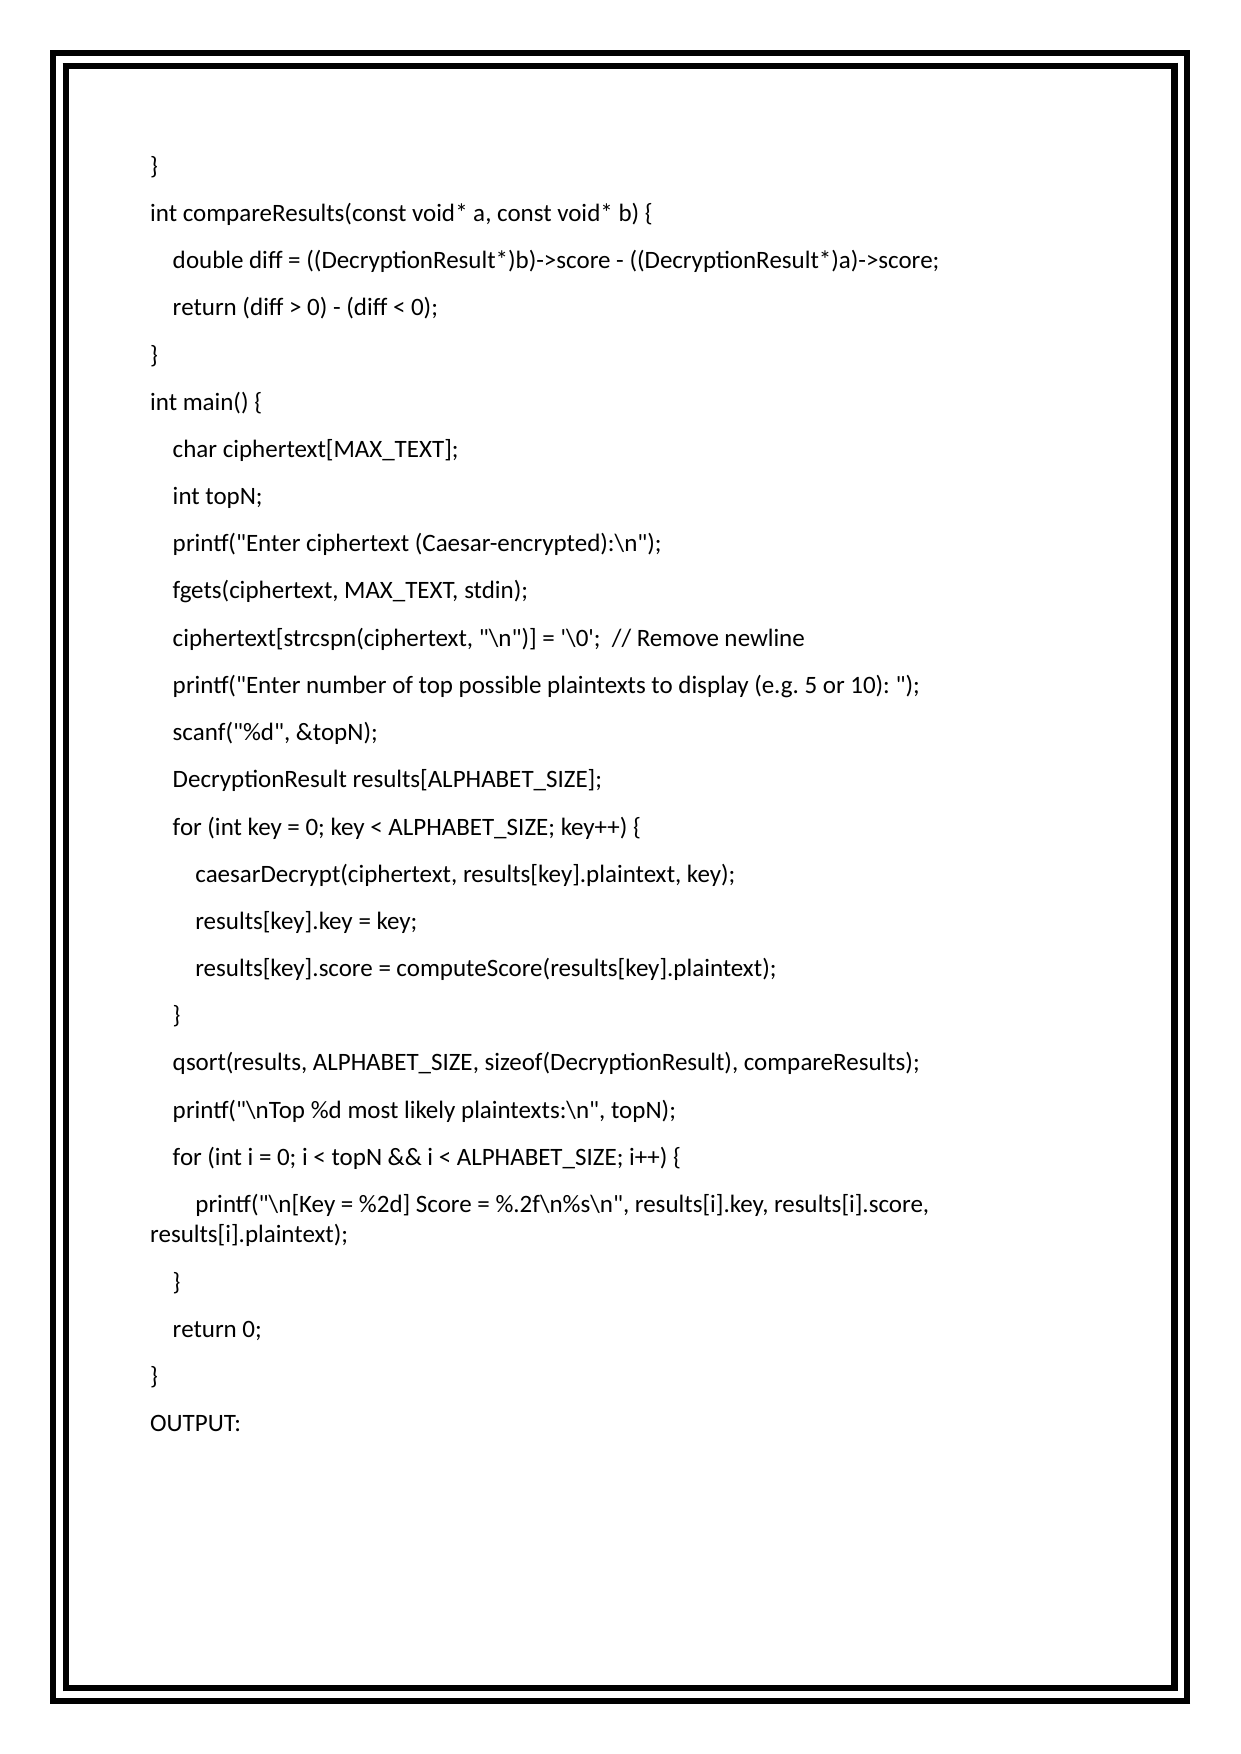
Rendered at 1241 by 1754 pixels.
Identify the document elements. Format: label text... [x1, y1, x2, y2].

text int main() { [150, 386, 1090, 416]
text printf("Enter number of top possible plaintexts to display (e.g. 5 or 10): "); [150, 669, 1090, 699]
text } [150, 150, 1090, 181]
text results[key].score = computeScore(results[key].plaintext); [150, 952, 1090, 983]
text } [150, 1360, 1090, 1391]
text return (diff > 0) - (diff < 0); [150, 292, 1090, 322]
text return 0; [150, 1313, 1090, 1343]
text for (int i = 0; i < topN && i < ALPHABET_SIZE; i++) { [150, 1141, 1090, 1171]
text int compareResults(const void* a, const void* b) { [150, 197, 1090, 228]
text scanf("%d", &topN); [150, 716, 1090, 747]
text printf("\nTop %d most likely plaintexts:\n", topN); [150, 1094, 1090, 1124]
text OUTPUT: [150, 1407, 1090, 1438]
text ciphertext[strcspn(ciphertext, "\n")] = '\0'; // Remove newline [150, 622, 1090, 652]
text } [150, 1266, 1090, 1296]
text double diff = ((DecryptionResult*)b)->score - ((DecryptionResult*)a)->score; [150, 244, 1090, 275]
text char ciphertext[MAX_TEXT]; [150, 433, 1090, 464]
text int topN; [150, 480, 1090, 511]
text } [150, 999, 1090, 1030]
text DecryptionResult results[ALPHABET_SIZE]; [150, 763, 1090, 794]
text results[key].key = key; [150, 905, 1090, 936]
text printf("\n[Key = %2d] Score = %.2f\n%s\n", results[i].key, results[i].score, results[i].plaintext); [150, 1188, 1090, 1249]
text fgets(ciphertext, MAX_TEXT, stdin); [150, 575, 1090, 605]
text printf("Enter ciphertext (Caesar-encrypted):\n"); [150, 527, 1090, 558]
text for (int key = 0; key < ALPHABET_SIZE; key++) { [150, 811, 1090, 841]
text caesarDecrypt(ciphertext, results[key].plaintext, key); [150, 858, 1090, 888]
text } [150, 339, 1090, 369]
text qsort(results, ALPHABET_SIZE, sizeof(DecryptionResult), compareResults); [150, 1047, 1090, 1077]
